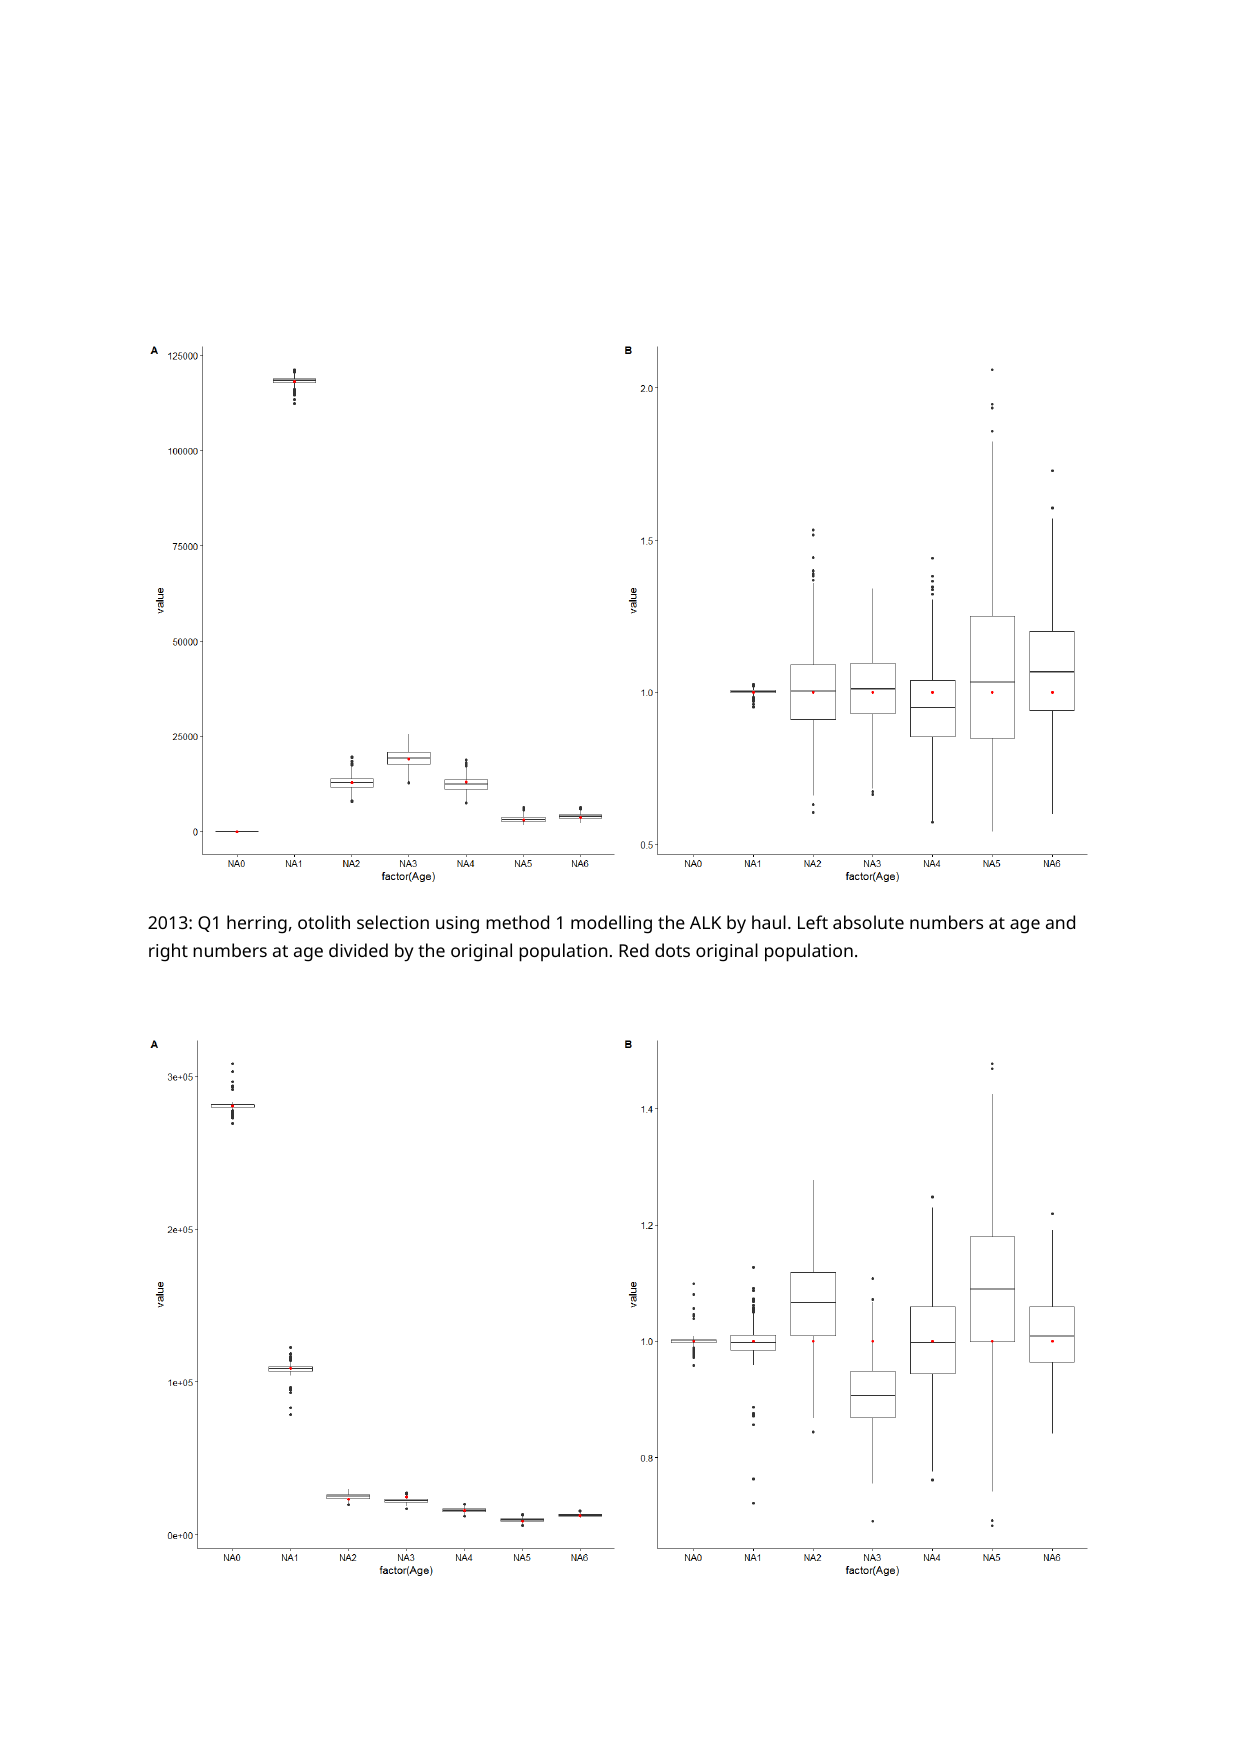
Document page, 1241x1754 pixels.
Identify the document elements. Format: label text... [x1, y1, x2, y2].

text 2013: Q1 herring, otolith selection using method 1 modelling the ALK by haul. Left absolute numbers at age and right numbers at age divided by the original population. Red dots original population. [148, 911, 1093, 963]
picture [147, 341, 1093, 887]
picture [147, 1035, 1093, 1581]
